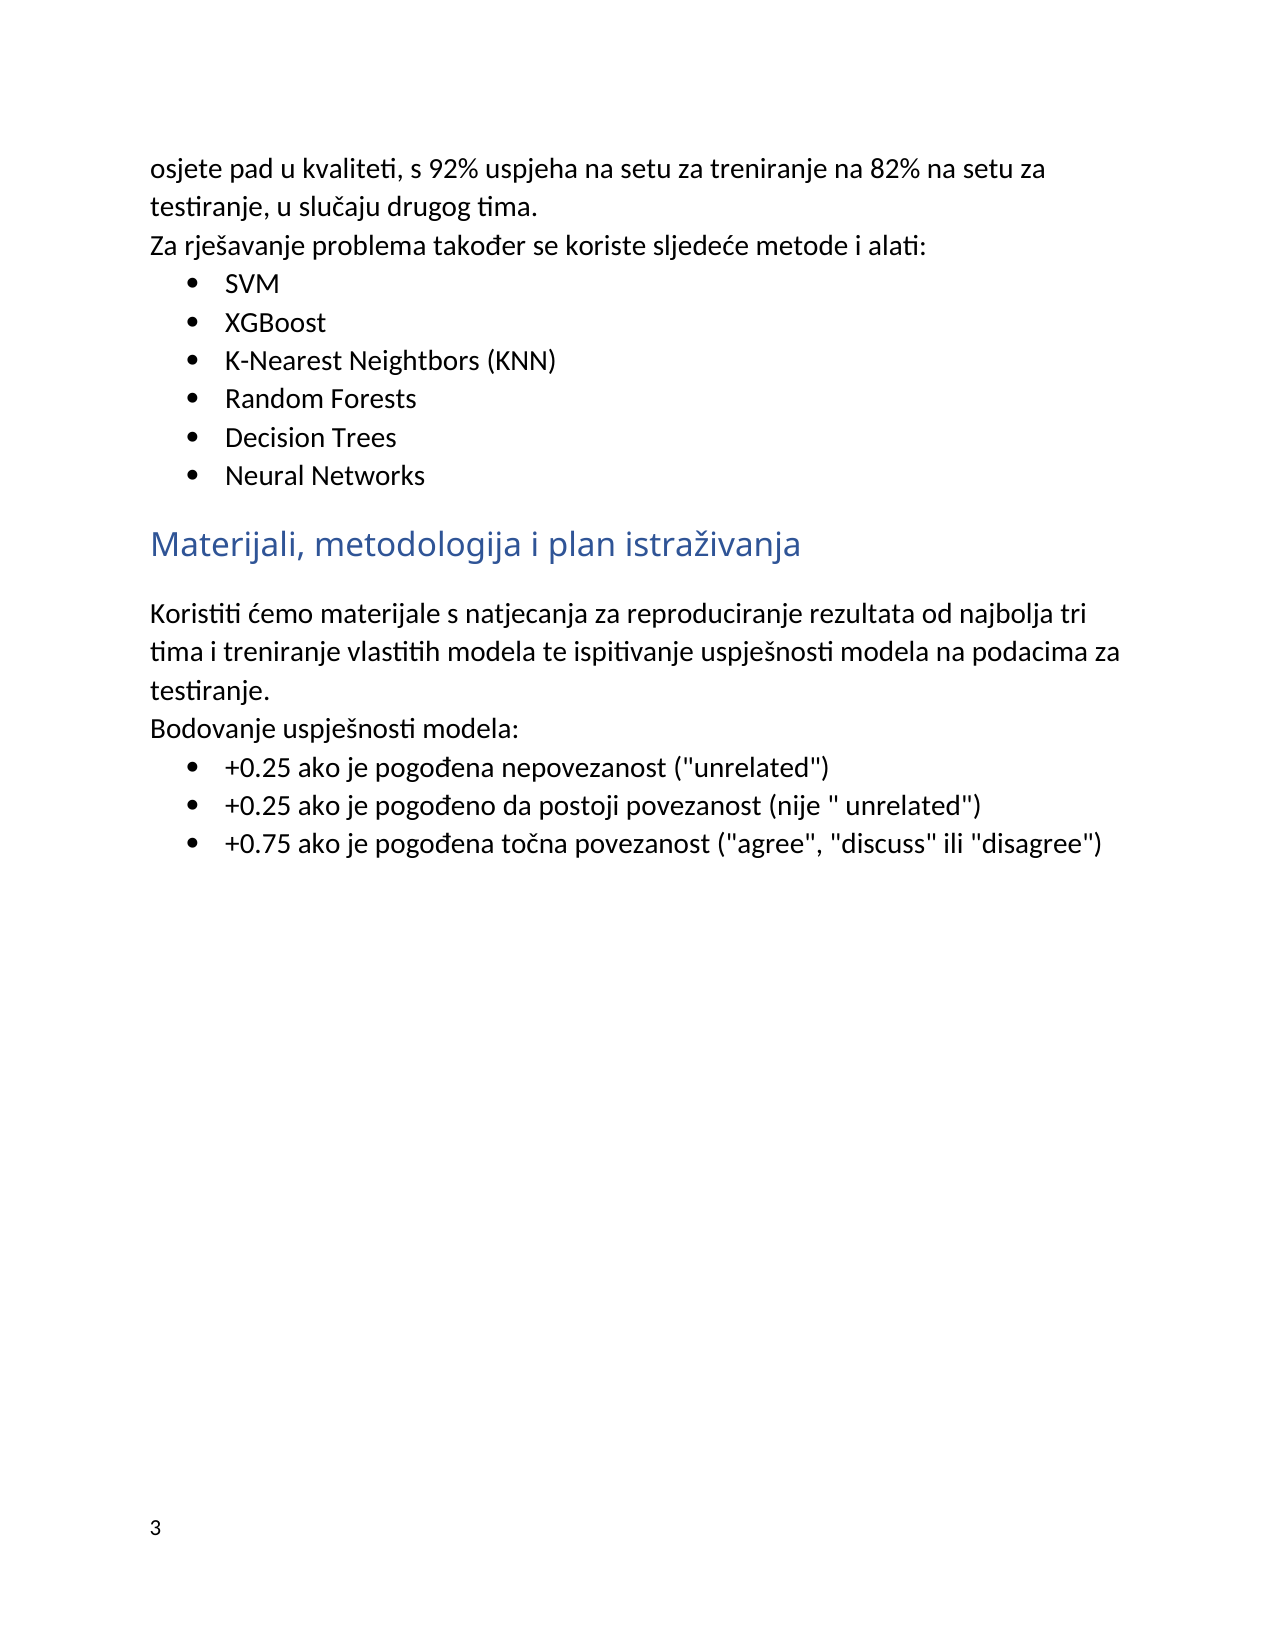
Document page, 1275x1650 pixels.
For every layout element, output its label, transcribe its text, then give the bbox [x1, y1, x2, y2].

list Za rješavanje problema također se koriste sljedeće metode i alati: [150, 227, 1125, 262]
list K-Nearest Neightbors (KNN) [187, 342, 1125, 378]
list SVM [187, 265, 1125, 301]
list Koristiti ćemo materijale s natjecanja za reproduciranje rezultata od najbolja tri tima i treniranje vlastitih modela te ispitivanje uspješnosti modela na podacima za testiranje. [150, 595, 1125, 707]
subtitle Materijali, metodologija i plan istraživanja [150, 521, 1125, 566]
list +0.75 ako je pogođena točna povezanost ("agree", "discuss" ili "disagree") [187, 826, 1125, 861]
list XGBoost [187, 304, 1125, 339]
list Random Forests [187, 381, 1125, 416]
list Bodovanje uspješnosti modela: [150, 710, 1125, 746]
list +0.25 ako je pogođena nepovezanost ("unrelated") [187, 749, 1125, 784]
list Decision Trees [187, 419, 1125, 455]
list Neural Networks [187, 457, 1125, 493]
list +0.25 ako je pogođeno da postoji povezanost (nije " unrelated") [187, 787, 1125, 823]
